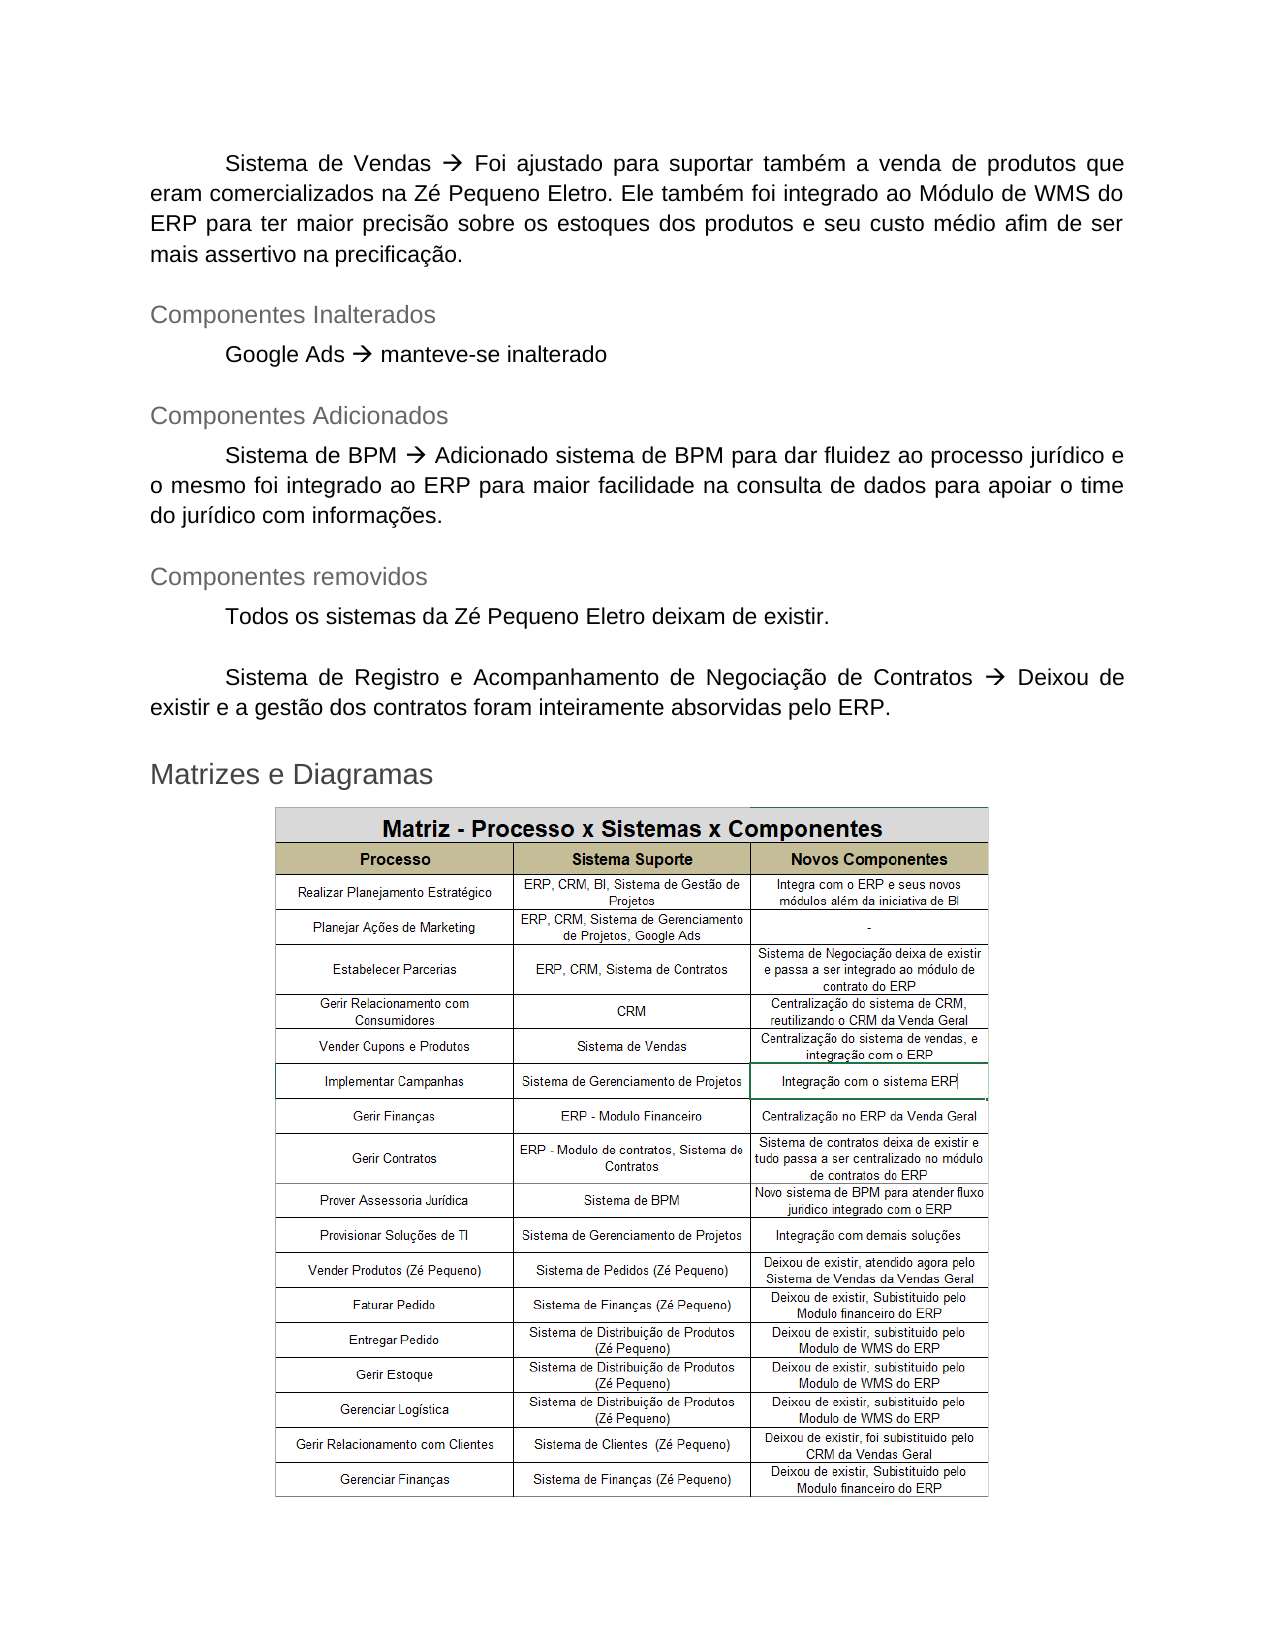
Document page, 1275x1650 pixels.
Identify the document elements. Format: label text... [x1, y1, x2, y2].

text Todos os sistemas da Zé Pequeno Eletro deixam de existir. [150, 603, 1125, 629]
text Sistema de Vendas Foi ajustado para suportar também a venda de produtos que eram comercializados na Zé Pequeno Eletro. Ele também foi integrado ao Módulo de WMS do ERP para ter maior precisão sobre os estoques dos produtos e seu custo médio afim de ser mais assertivo na precificação. [150, 150, 1125, 267]
subtitle Matrizes e Diagramas [150, 757, 1125, 791]
subtitle Componentes Adicionados [150, 401, 1125, 429]
subtitle Componentes removidos [150, 562, 1125, 591]
picture [275, 807, 989, 1497]
text Sistema de BPM Adicionado sistema de BPM para dar fluidez ao processo jurídico e o mesmo foi integrado ao ERP para maior facilidade na consulta de dados para apoiar o time do jurídico com informações. [150, 442, 1125, 529]
subtitle Componentes Inalterados [150, 300, 1125, 329]
text Sistema de Registro e Acompanhamento de Negociação de Contratos Deixou de existir e a gestão dos contratos foram inteiramente absorvidas pelo ERP. [150, 664, 1125, 720]
text Google Ads manteve-se inalterado [150, 341, 1125, 368]
